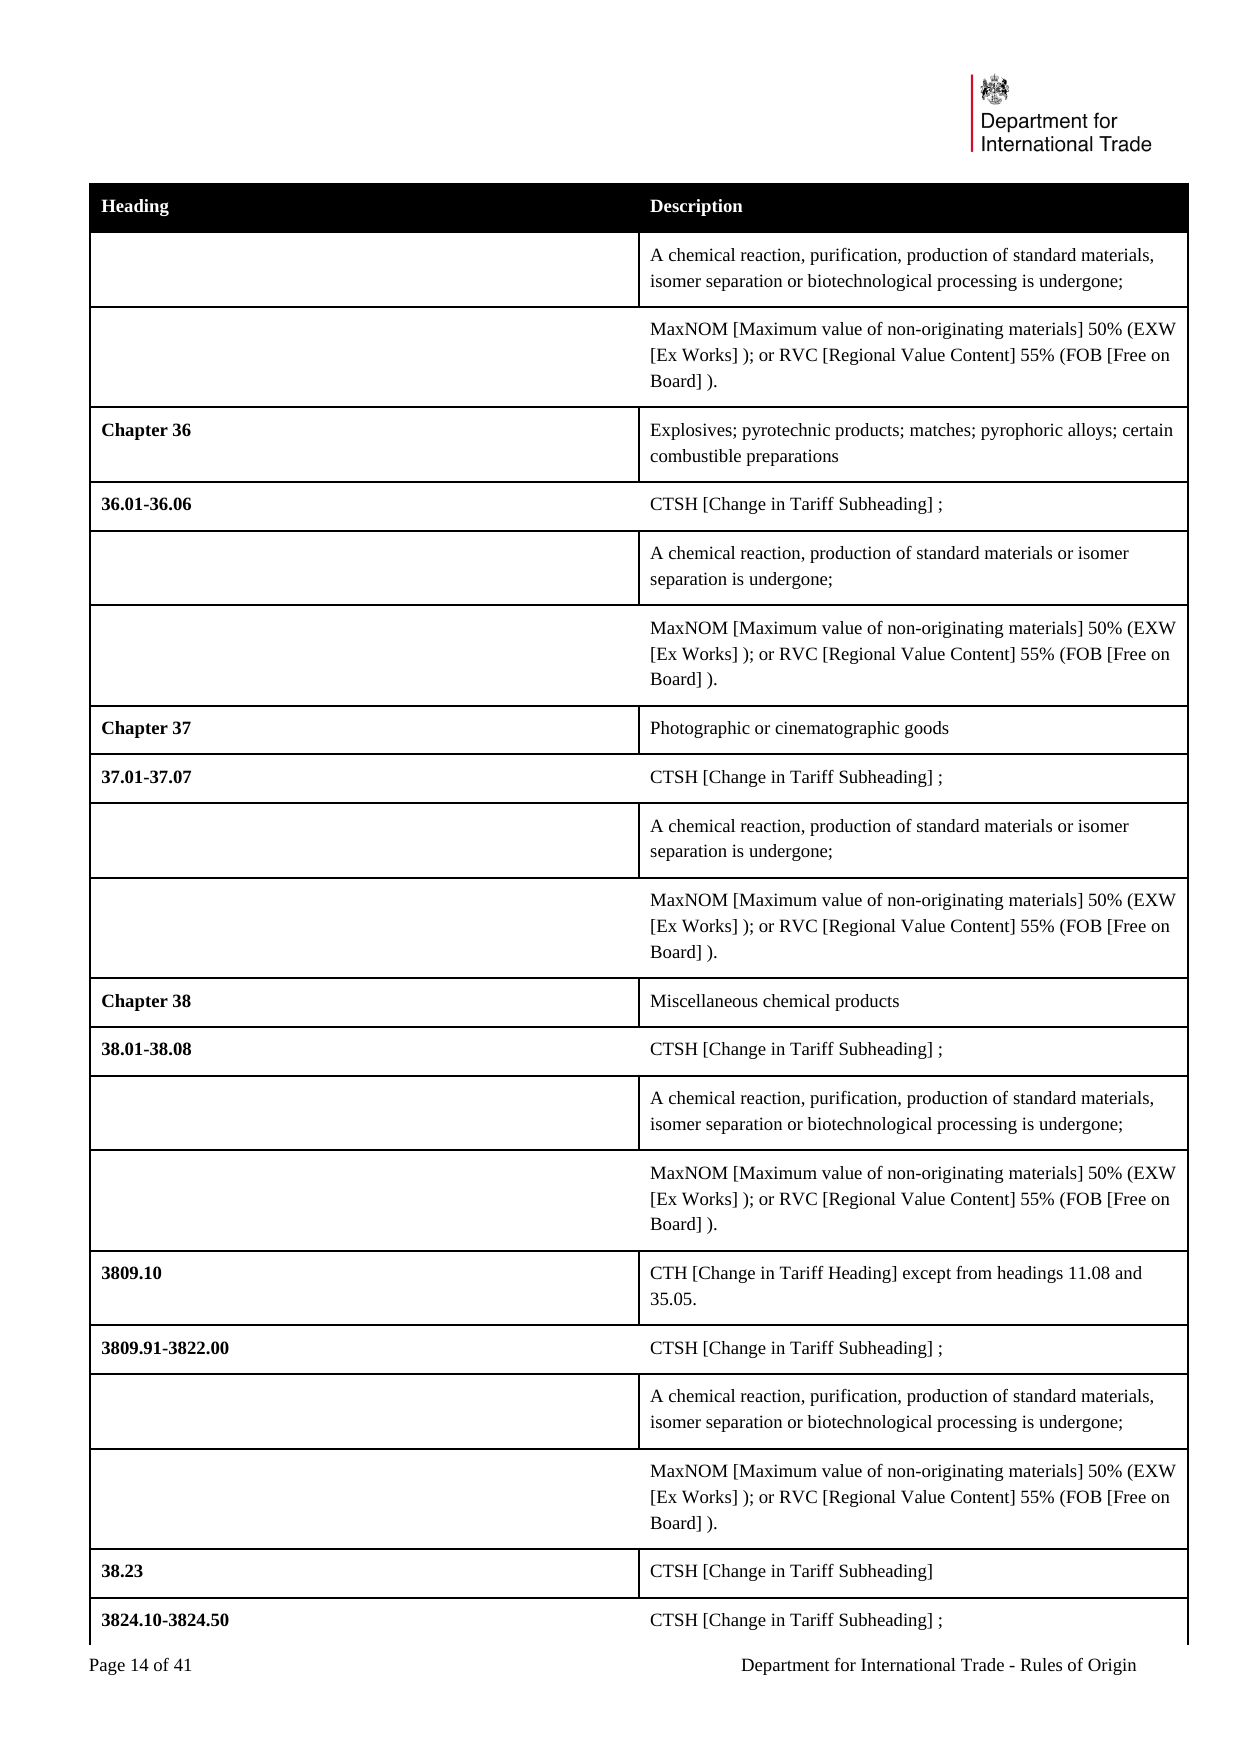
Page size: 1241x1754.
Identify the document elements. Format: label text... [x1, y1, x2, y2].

table_cell Chapter 38 [91, 979, 638, 1026]
table_cell A chemical reaction, purification, production of standard materials, isomer separation or biotechnological processing is undergone; [640, 1077, 1187, 1149]
table_cell Photographic or cinematographic goods [640, 707, 1187, 753]
table_cell [91, 1450, 639, 1548]
table_cell CTSH [Change in Tariff Subheading] ; [639, 1326, 1187, 1373]
table_cell MaxNOM [Maximum value of non-originating materials] 50% (EXW [Ex Works] ); or RVC [Regional Value Content] 55% (FOB [Free on Board] ). [639, 1151, 1187, 1249]
table_cell 38.01-38.08 [91, 1028, 639, 1074]
table_cell [91, 1077, 638, 1149]
table_cell A chemical reaction, purification, production of standard materials, isomer separation or biotechnological processing is undergone; [640, 233, 1187, 306]
table_cell CTSH [Change in Tariff Subheading] ; [639, 755, 1187, 802]
table_cell A chemical reaction, production of standard materials or isomer separation is undergone; [640, 532, 1187, 604]
table_cell Explosives; pyrotechnic products; matches; pyrophoric alloys; certain combustible preparations [640, 408, 1187, 481]
table_cell MaxNOM [Maximum value of non-originating materials] 50% (EXW [Ex Works] ); or RVC [Regional Value Content] 55% (FOB [Free on Board] ). [639, 308, 1187, 406]
table_cell 3824.10-3824.50 [91, 1599, 639, 1645]
table_header Description [639, 185, 1187, 231]
table_cell CTSH [Change in Tariff Subheading] [640, 1550, 1187, 1597]
table_cell [91, 532, 638, 604]
table_cell 38.23 [91, 1550, 638, 1597]
table_cell MaxNOM [Maximum value of non-originating materials] 50% (EXW [Ex Works] ); or RVC [Regional Value Content] 55% (FOB [Free on Board] ). [639, 1450, 1187, 1548]
table_cell [91, 1375, 638, 1447]
table_cell [91, 804, 638, 877]
picture [969, 73, 1152, 153]
table_header Heading [91, 185, 639, 231]
table_cell Miscellaneous chemical products [640, 979, 1187, 1026]
table_cell A chemical reaction, purification, production of standard materials, isomer separation or biotechnological processing is undergone; [640, 1375, 1187, 1447]
table_cell [91, 233, 638, 306]
table_cell CTSH [Change in Tariff Subheading] ; [639, 483, 1187, 529]
table_cell 36.01-36.06 [91, 483, 639, 529]
table_cell [91, 879, 639, 977]
table_cell MaxNOM [Maximum value of non-originating materials] 50% (EXW [Ex Works] ); or RVC [Regional Value Content] 55% (FOB [Free on Board] ). [639, 606, 1187, 704]
table_cell 37.01-37.07 [91, 755, 639, 802]
table_cell MaxNOM [Maximum value of non-originating materials] 50% (EXW [Ex Works] ); or RVC [Regional Value Content] 55% (FOB [Free on Board] ). [639, 879, 1187, 977]
table_cell A chemical reaction, production of standard materials or isomer separation is undergone; [640, 804, 1187, 877]
table_cell CTH [Change in Tariff Heading] except from headings 11.08 and 35.05. [640, 1252, 1187, 1324]
table_cell Chapter 37 [91, 707, 638, 753]
table_cell 3809.91-3822.00 [91, 1326, 639, 1373]
table_cell [91, 606, 639, 704]
table_cell Chapter 36 [91, 408, 638, 481]
table_cell CTSH [Change in Tariff Subheading] ; [639, 1599, 1187, 1645]
table_cell 3809.10 [91, 1252, 638, 1324]
table_cell CTSH [Change in Tariff Subheading] ; [639, 1028, 1187, 1074]
table_cell [91, 308, 639, 406]
table_cell [91, 1151, 639, 1249]
